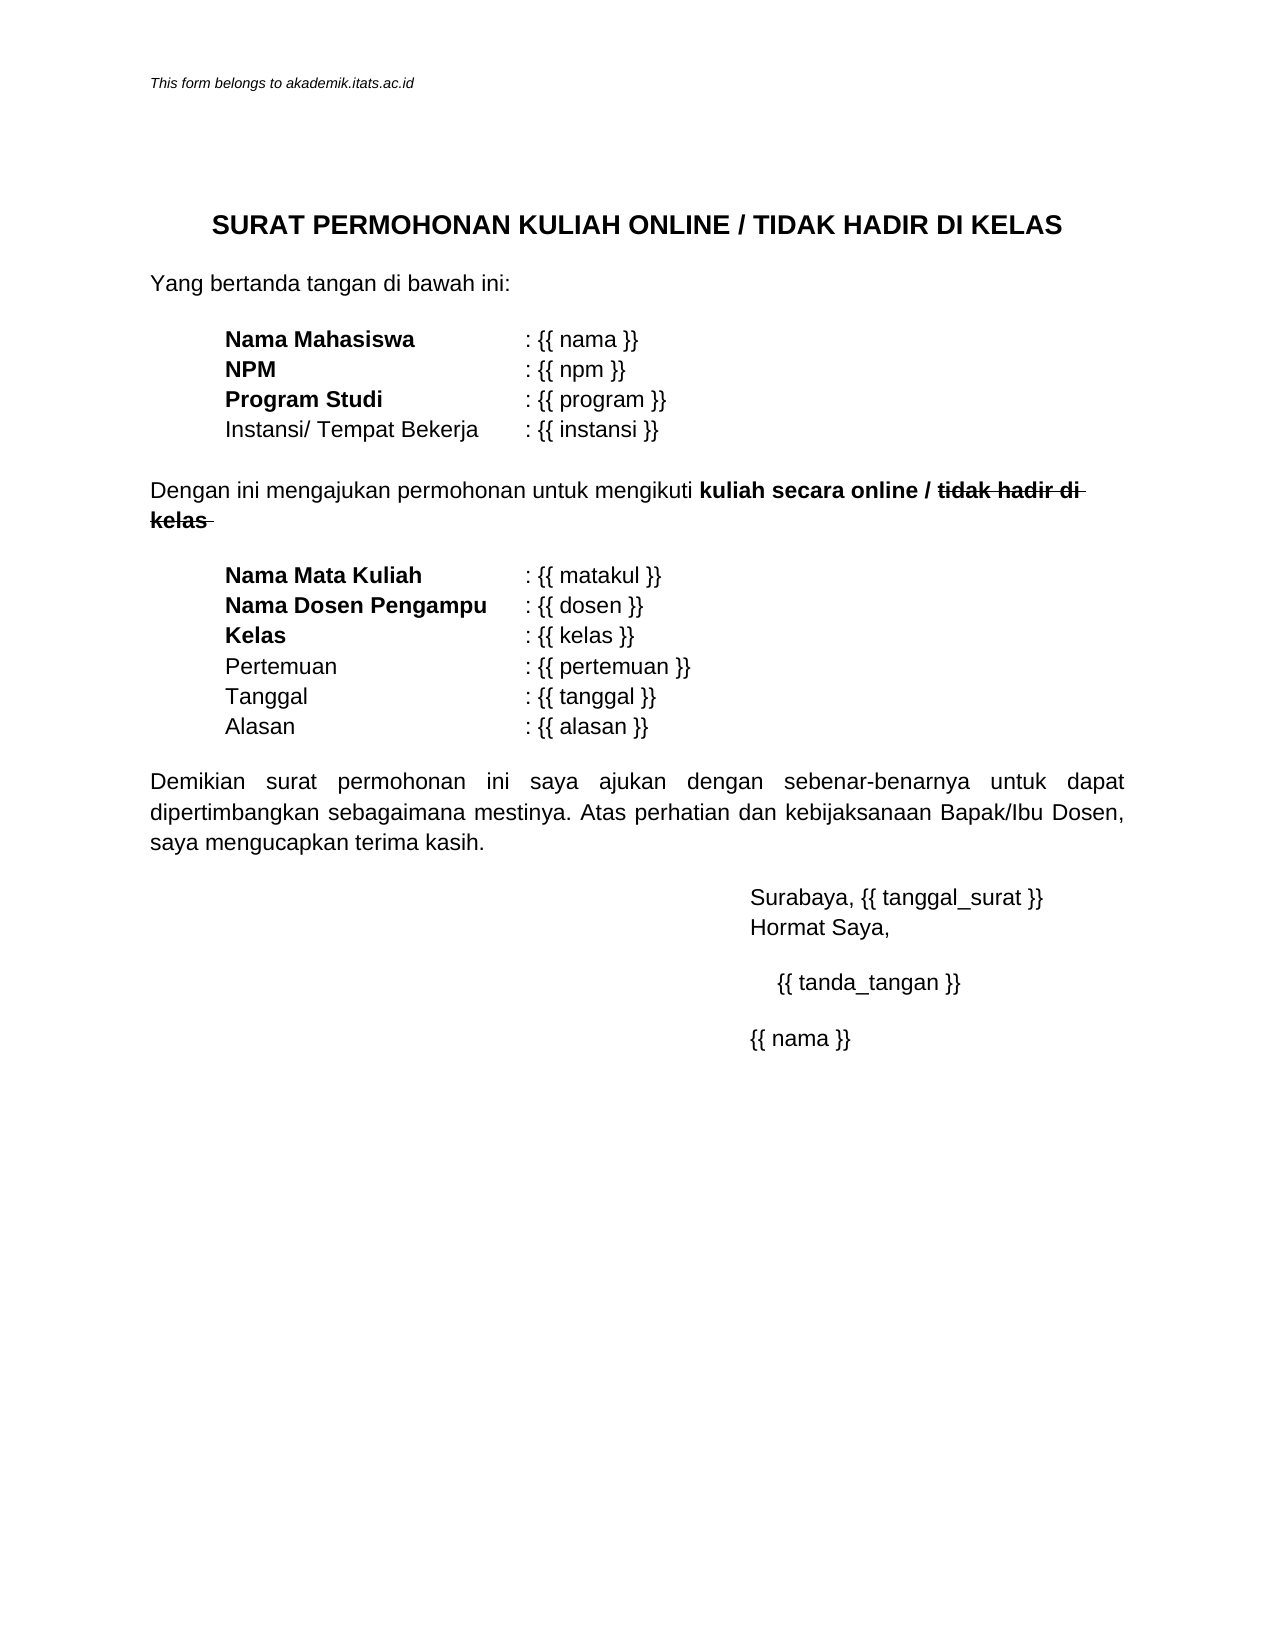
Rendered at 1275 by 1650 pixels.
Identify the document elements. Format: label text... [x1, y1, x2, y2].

text Alasan : {{ alasan }} [225, 713, 1125, 739]
text {{ tanda_tangan }} [600, 969, 1125, 996]
text Hormat Saya, [150, 914, 1125, 940]
text Nama Dosen Pengampu : {{ dosen }} Kelas : {{ kelas }} [225, 592, 1125, 649]
text {{ nama }} [675, 1024, 1125, 1051]
text Surabaya, {{ tanggal_surat }} [150, 884, 1125, 910]
text Nama Mata Kuliah : {{ matakul }} [225, 562, 1125, 588]
subtitle SURAT PERMOHONAN KULIAH ONLINE / TIDAK HADIR DI KELAS [150, 209, 1125, 241]
text Tanggal : {{ tanggal }} [225, 683, 1125, 709]
text NPM : {{ npm }} [225, 356, 1125, 382]
text Pertemuan : {{ pertemuan }} [225, 653, 1125, 679]
text Demikian surat permohonan ini saya ajukan dengan sebenar-benarnya untuk dapat dipertimbangkan sebagaimana mestinya. Atas perhatian dan kebijaksanaan Bapak/Ibu Dosen, saya mengucapkan terima kasih. [150, 768, 1125, 855]
text Program Studi : {{ program }} [225, 386, 1125, 412]
text Nama Mahasiswa : {{ nama }} [225, 326, 1125, 352]
text Yang bertanda tangan di bawah ini: [150, 270, 1125, 297]
text Dengan ini mengajukan permohonan untuk mengikuti kuliah secara online / tidak hadir di kelas [150, 477, 1125, 533]
text Instansi/ Tempat Bekerja : {{ instansi }} [225, 416, 1125, 473]
